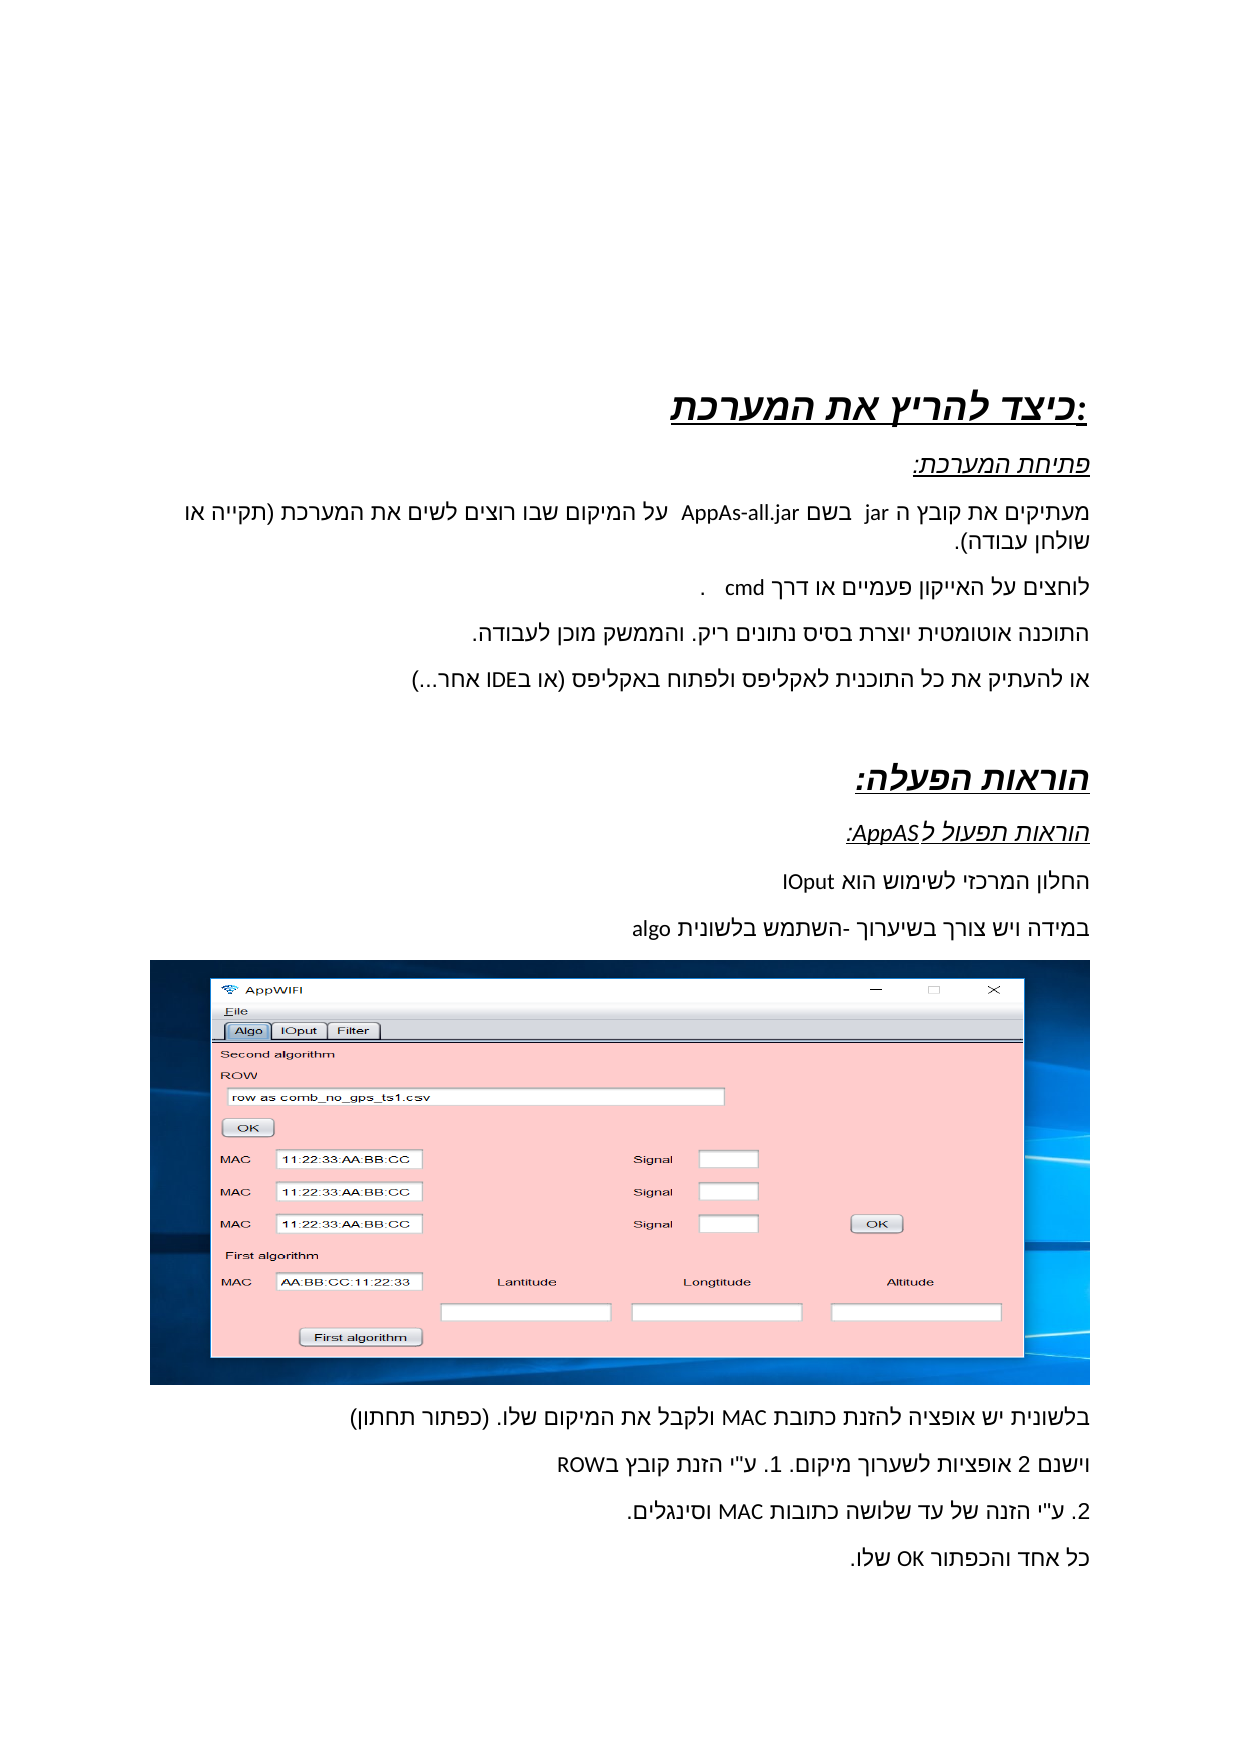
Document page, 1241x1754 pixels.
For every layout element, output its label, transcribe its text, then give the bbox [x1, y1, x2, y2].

text החלון המרכזי לשימוש הוא IOput [150, 867, 1090, 895]
text התוכנה אוטומטית יוצרת בסיס נתונים ריק. והממשק מוכן לעבודה. [150, 620, 1090, 647]
text לוחצים על האייקון פעמיים או דרך cmd . [150, 573, 1090, 601]
text או להעתיק את כל התוכנית לאקליפס ולפתוח באקליפס (או בIDE אחר...) [150, 665, 1090, 693]
text מעתיקים את קובץ ה jar בשם AppAs-all.jar על המיקום שבו רוצים לשים את המערכת (תקייה או שולחן עבודה). [150, 498, 1090, 555]
text כל אחד והכפתור OK שלו. [150, 1544, 1090, 1572]
text במידה ויש צורך בשיערוך -השתמש בלשונית algo [150, 914, 1090, 942]
text פתיחת המערכת: [150, 451, 1090, 479]
picture [150, 960, 1090, 1385]
text בלשונית יש אופציה להזנת כתובת MAC ולקבל את המיקום שלו. (כפתור תחתון) [150, 1403, 1090, 1431]
text הוראות הפעלה: [150, 759, 1090, 798]
text 2. ע"י הזנה של עד שלושה כתובות MAC וסינגלים. [150, 1497, 1090, 1525]
text וישנם 2 אופציות לשערוך מיקום. 1. ע"י הזנת קובץ בROW [150, 1450, 1090, 1478]
text כיצד להריץ את המערכת: [150, 384, 1090, 430]
text הוראות תפעול לAppAS: [150, 817, 1090, 848]
